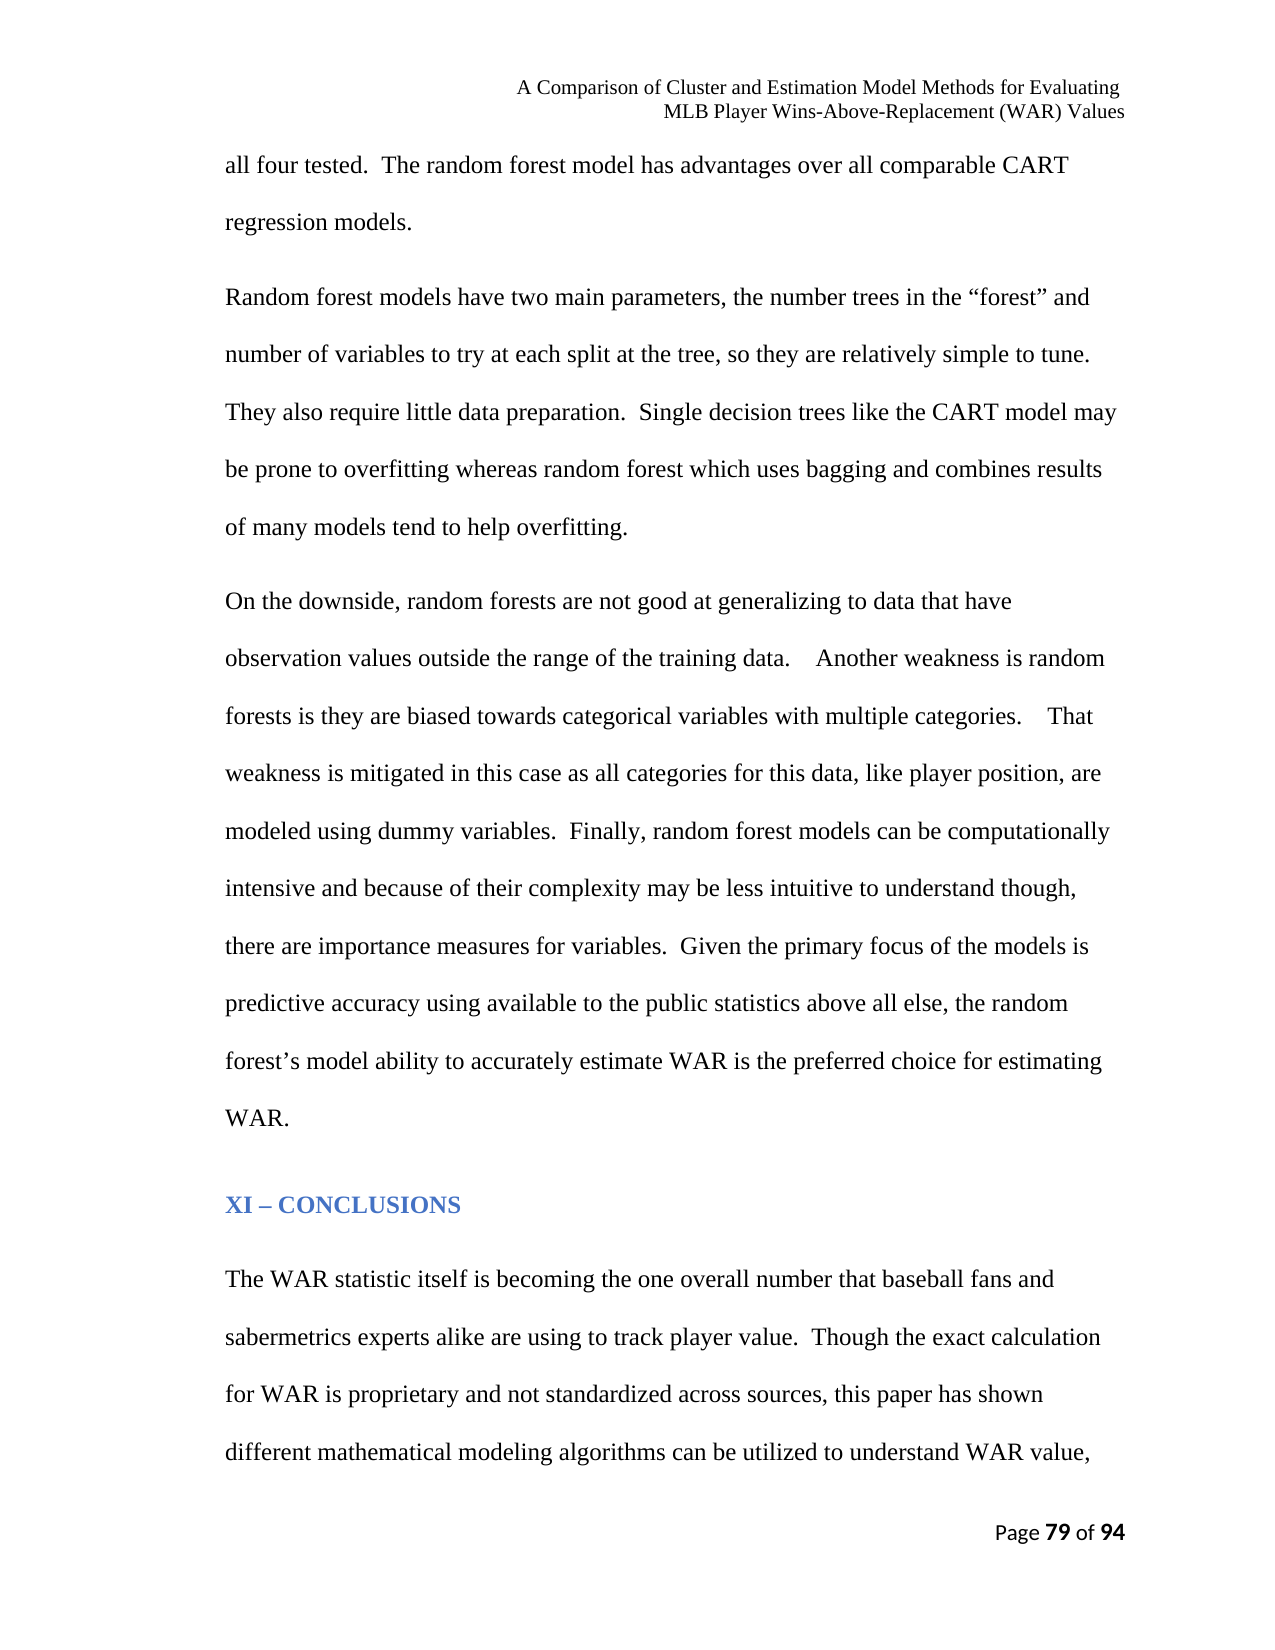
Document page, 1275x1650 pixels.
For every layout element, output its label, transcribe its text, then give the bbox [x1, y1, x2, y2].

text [225, 150, 1125, 236]
text Random forest models have two main parameters, the number trees in the “forest” and number of variables to try at each split at the tree, so they are relatively simple to tune. They also require little data preparation. Single decision trees like the CART model may be prone to overfitting whereas random forest which uses bagging and combines results of many models tend to help overfitting. [225, 282, 1125, 540]
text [225, 1264, 1125, 1465]
text XI – CONCLUSIONS [225, 1190, 1125, 1219]
text On the downside, random forests are not good at generalizing to data that have observation values outside the range of the training data. Another weakness is random forests is they are biased towards categorical variables with multiple categories. That weakness is mitigated in this case as all categories for this data, like player position, are modeled using dummy variables. Finally, random forest models can be computationally intensive and because of their complexity may be less intuitive to understand though, there are importance measures for variables. Given the primary focus of the models is predictive accuracy using available to the public statistics above all else, the random forest’s model ability to accurately estimate WAR is the preferred choice for estimating WAR. [225, 586, 1125, 1132]
